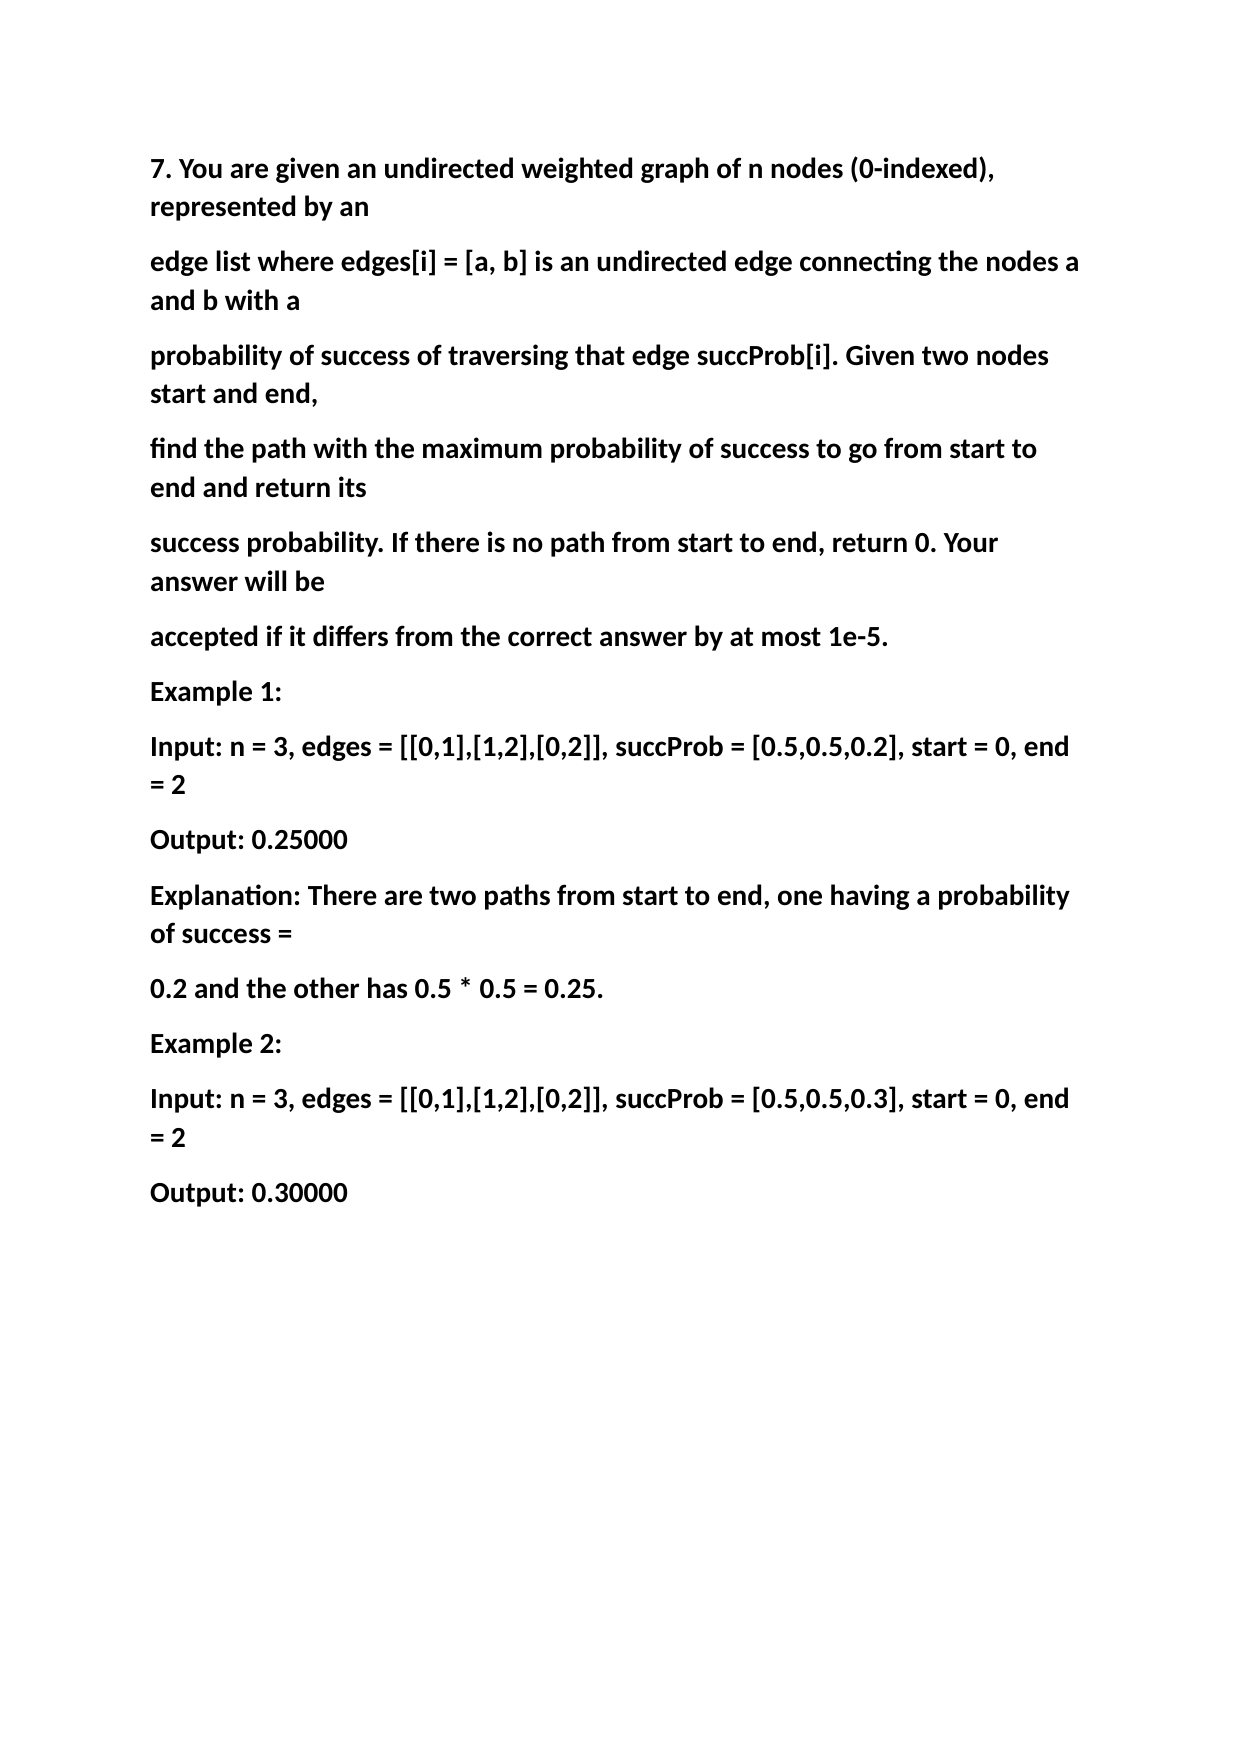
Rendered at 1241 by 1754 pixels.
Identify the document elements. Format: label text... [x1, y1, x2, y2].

text probability of success of traversing that edge succProb[i]. Given two nodes start and end, [150, 337, 1090, 411]
text success probability. If there is no path from start to end, return 0. Your answer will be [150, 524, 1090, 598]
text 0.2 and the other has 0.5 * 0.5 = 0.25. [150, 970, 1090, 1006]
text find the path with the maximum probability of success to go from start to end and return its [150, 431, 1090, 505]
text Input: n = 3, edges = [[0,1],[1,2],[0,2]], succProb = [0.5,0.5,0.3], start = 0, end = 2 [150, 1080, 1090, 1154]
text Input: n = 3, edges = [[0,1],[1,2],[0,2]], succProb = [0.5,0.5,0.2], start = 0, end = 2 [150, 728, 1090, 802]
text 7. You are given an undirected weighted graph of n nodes (0-indexed), represented by an [150, 150, 1090, 224]
text Example 2: [150, 1025, 1090, 1061]
text accepted if it differs from the correct answer by at most 1e-5. [150, 618, 1090, 653]
text edge list where edges[i] = [a, b] is an undirected edge connecting the nodes a and b with a [150, 243, 1090, 318]
text Output: 0.25000 [150, 821, 1090, 857]
text Example 1: [150, 673, 1090, 708]
text Output: 0.30000 [150, 1174, 1090, 1209]
text Explanation: There are two paths from start to end, one having a probability of success = [150, 877, 1090, 951]
